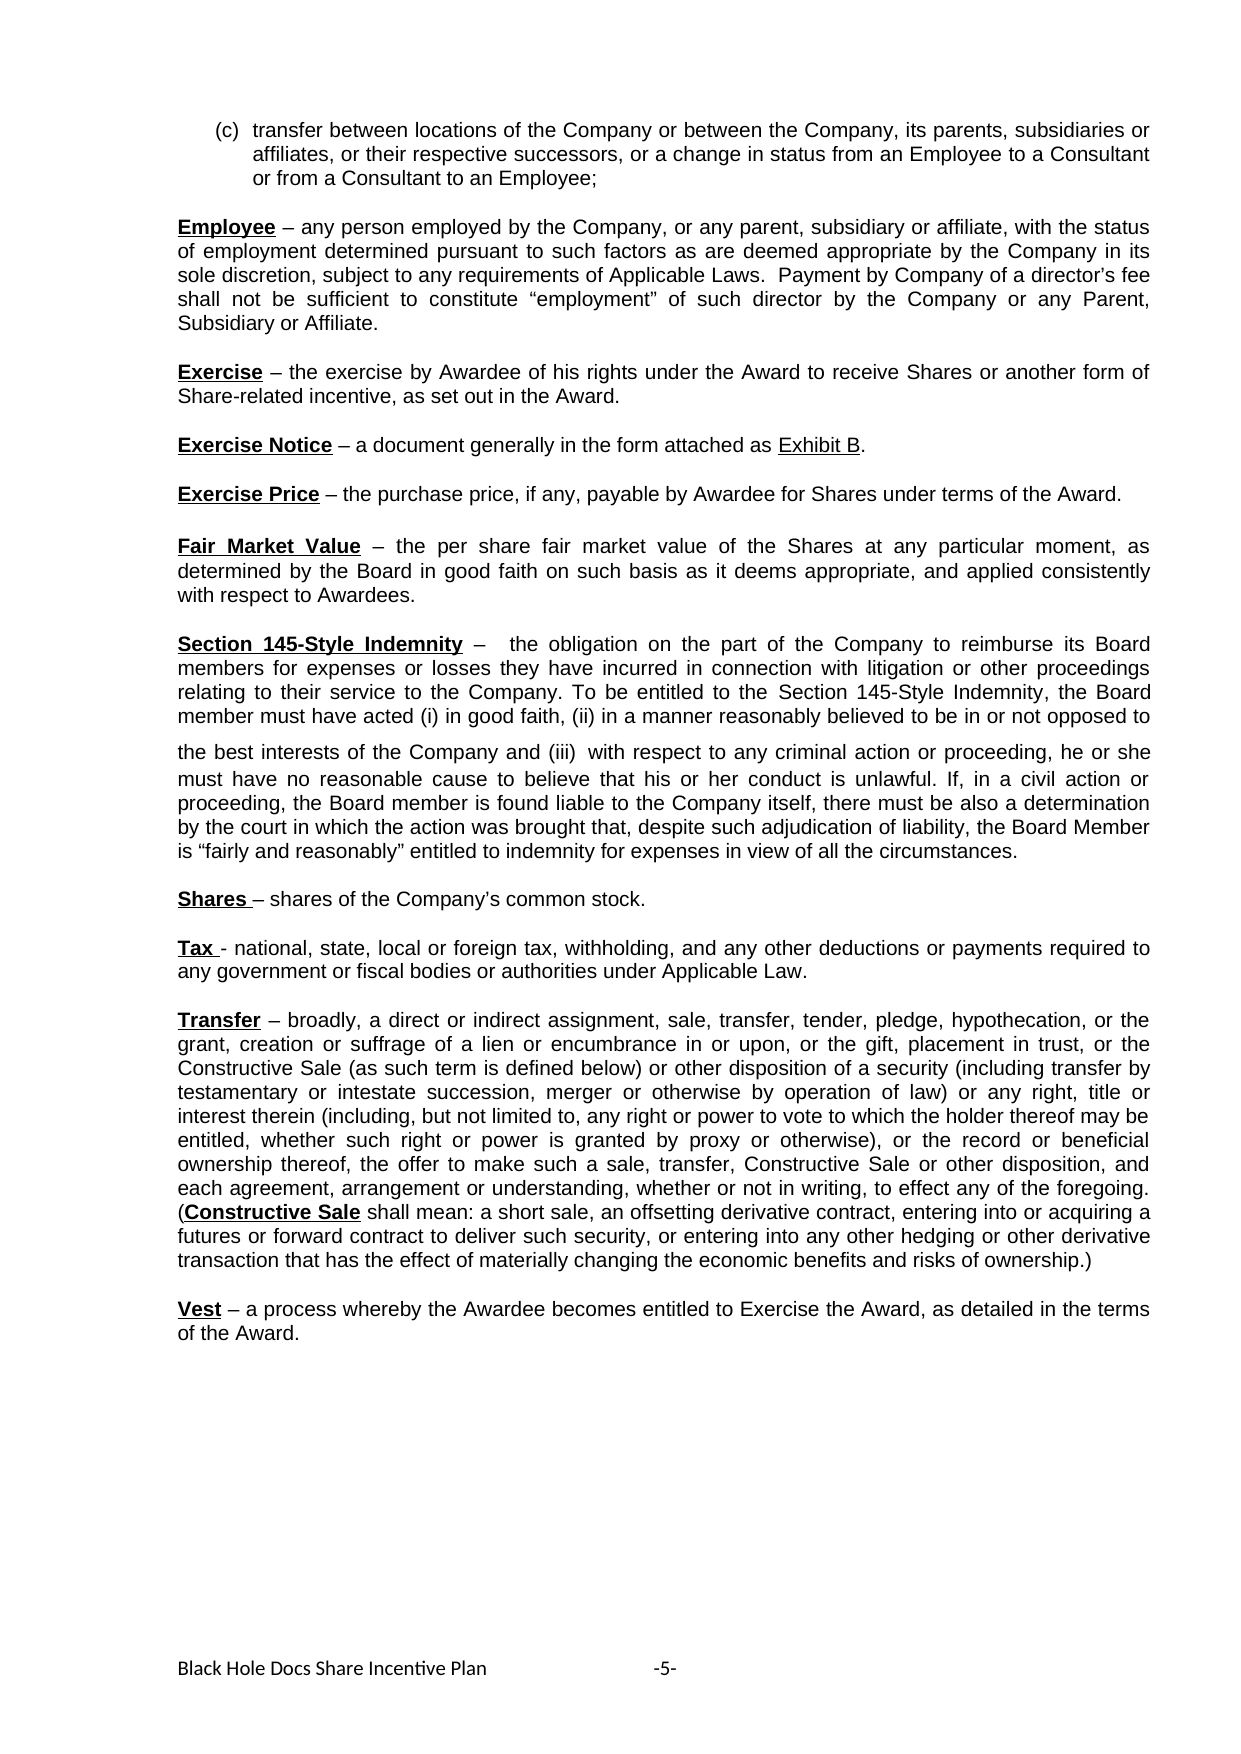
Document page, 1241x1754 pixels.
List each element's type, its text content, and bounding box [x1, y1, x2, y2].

list Exercise Price – the purchase price, if any, payable by Awardee for Shares under terms of the Award. [177, 482, 1152, 506]
list Transfer – broadly, a direct or indirect assignment, sale, transfer, tender, pledge, hypothecation, or the grant, creation or suffrage of a lien or encumbrance in or upon, or the gift, placement in trust, or the Constructive Sale (as such term is defined below) or other disposition of a security (including transfer by testamentary or intestate succession, merger or otherwise by operation of law) or any right, title or interest therein (including, but not limited to, any right or power to vote to which the holder thereof may be entitled, whether such right or power is granted by proxy or otherwise), or the record or beneficial ownership thereof, the offer to make such a sale, transfer, Constructive Sale or other disposition, and each agreement, arrangement or understanding, whether or not in writing, to effect any of the foregoing. (Constructive Sale shall mean: a short sale, an offsetting derivative contract, entering into or acquiring a futures or forward contract to deliver such security, or entering into any other hedging or other derivative transaction that has the effect of materially changing the economic benefits and risks of ownership.) [177, 1008, 1152, 1272]
text Section 145-Style Indemnity – the obligation on the part of the Company to reimburse its Board members for expenses or losses they have incurred in connection with litigation or other proceedings relating to their service to the Company. To be entitled to the Section 145-Style Indemnity, the Board member must have acted (i) in good faith, (ii) in a manner reasonably believed to be in or not opposed to the best interests of the Company and (iii) with respect to any criminal action or proceeding, he or she must have no reasonable cause to believe that his or her conduct is unlawful. If, in a civil action or proceeding, the Board member is found liable to the Company itself, there must be also a determination by the court in which the action was brought that, despite such adjudication of liability, the Board Member is “fairly and reasonably” entitled to indemnity for expenses in view of all the circumstances. [177, 632, 1152, 862]
list Shares – shares of the Company’s common stock. [177, 886, 1152, 910]
list Employee – any person employed by the Company, or any parent, subsidiary or affiliate, with the status of employment determined pursuant to such factors as are deemed appropriate by the Company in its sole discretion, subject to any requirements of Applicable Laws. Payment by Company of a director’s fee shall not be sufficient to constitute “employment” of such director by the Company or any Parent, Subsidiary or Affiliate. [177, 215, 1152, 335]
list Vest – a process whereby the Awardee becomes entitled to Exercise the Award, as detailed in the terms of the Award. [177, 1297, 1152, 1345]
list transfer between locations of the Company or between the Company, its parents, subsidiaries or affiliates, or their respective successors, or a change in status from an Employee to a Consultant or from a Consultant to an Employee; [215, 118, 1152, 190]
list Exercise – the exercise by Awardee of his rights under the Award to receive Shares or another form of Share-related incentive, as set out in the Award. [177, 360, 1152, 408]
list Exercise Notice – a document generally in the form attached as Exhibit B. [177, 433, 1152, 457]
list Fair Market Value – the per share fair market value of the Shares at any particular moment, as determined by the Board in good faith on such basis as it deems appropriate, and applied consistently with respect to Awardees. [177, 531, 1152, 607]
list Tax - national, state, local or foreign tax, withholding, and any other deductions or payments required to any government or fiscal bodies or authorities under Applicable Law. [177, 935, 1152, 983]
